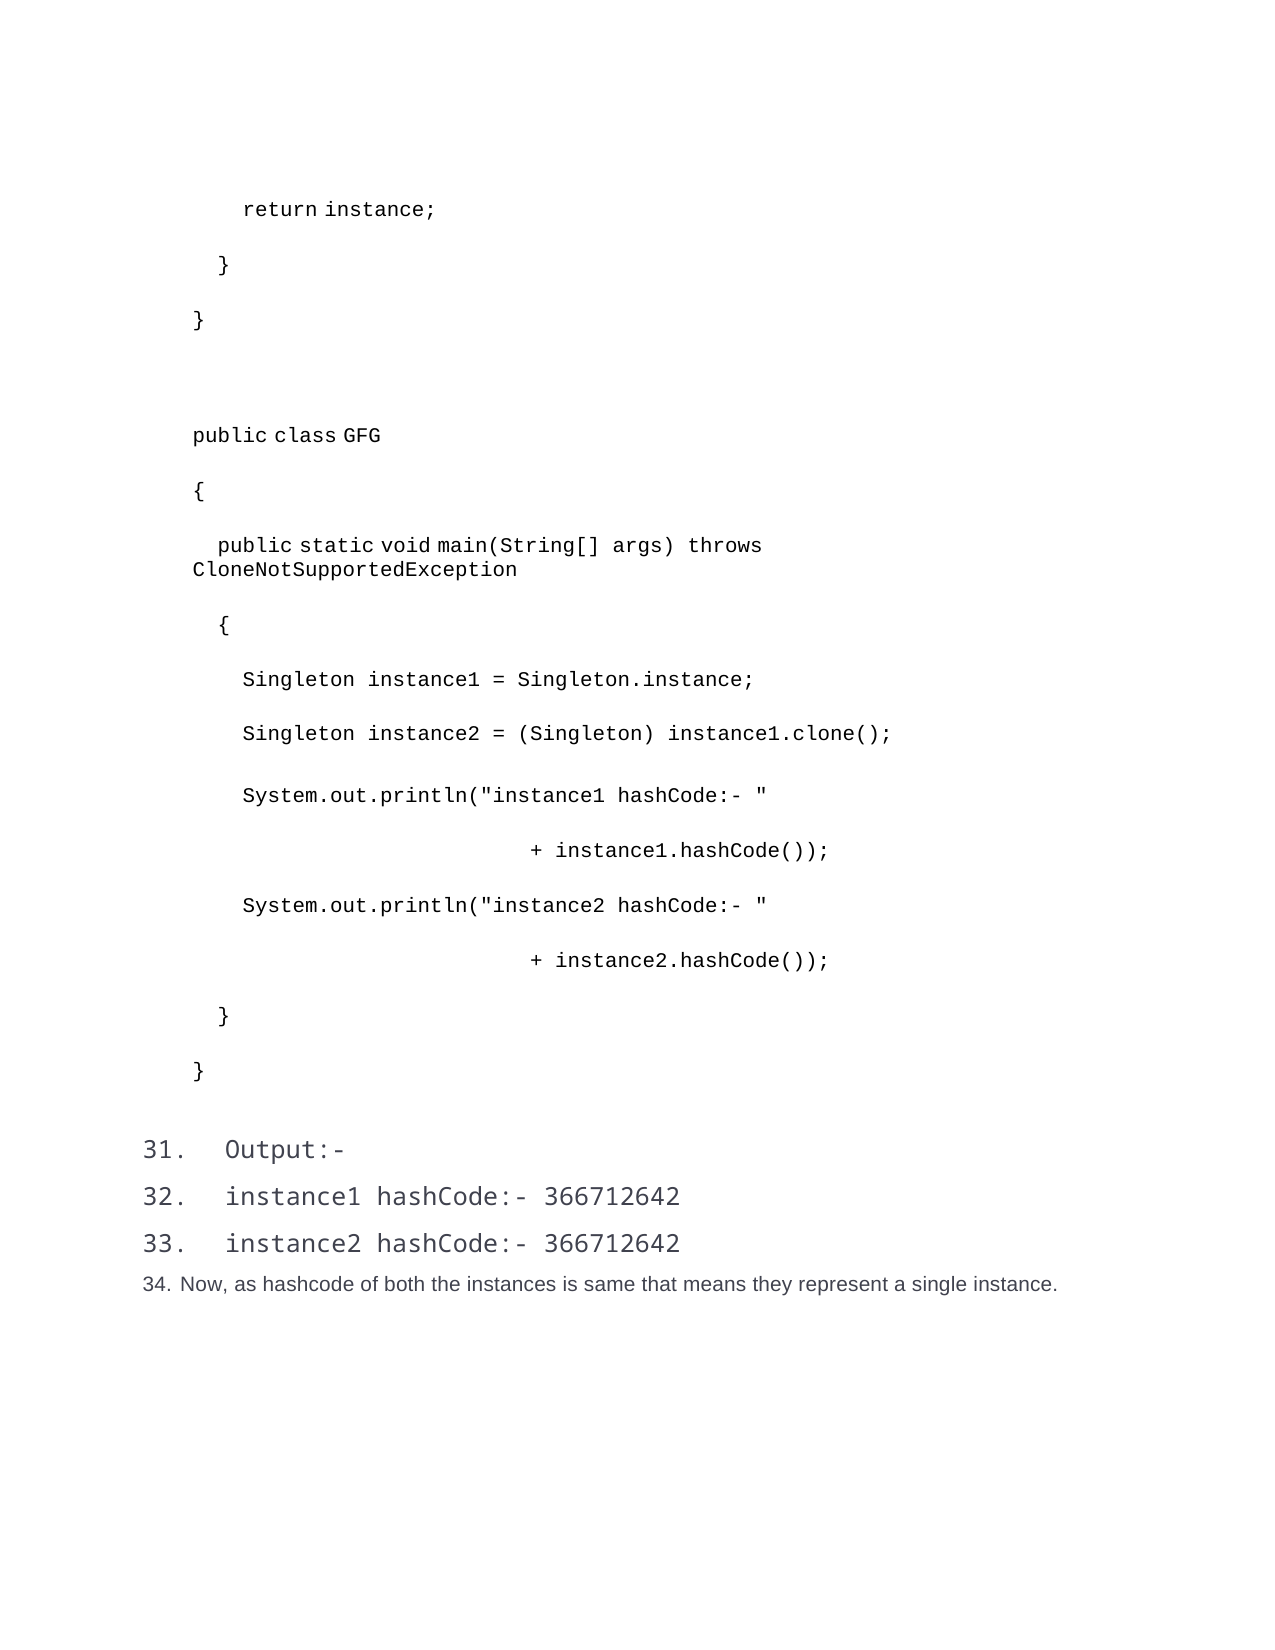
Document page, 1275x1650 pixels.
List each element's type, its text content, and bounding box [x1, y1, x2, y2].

list Now, as hashcode of both the instances is same that means they represent a single instance. [142, 1272, 1125, 1296]
list instance1 hashCode:- 366712642 [142, 1179, 1125, 1213]
list instance2 hashCode:- 366712642 [142, 1225, 1125, 1259]
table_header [180, 150, 1078, 1132]
list Output:- [142, 1132, 1125, 1166]
